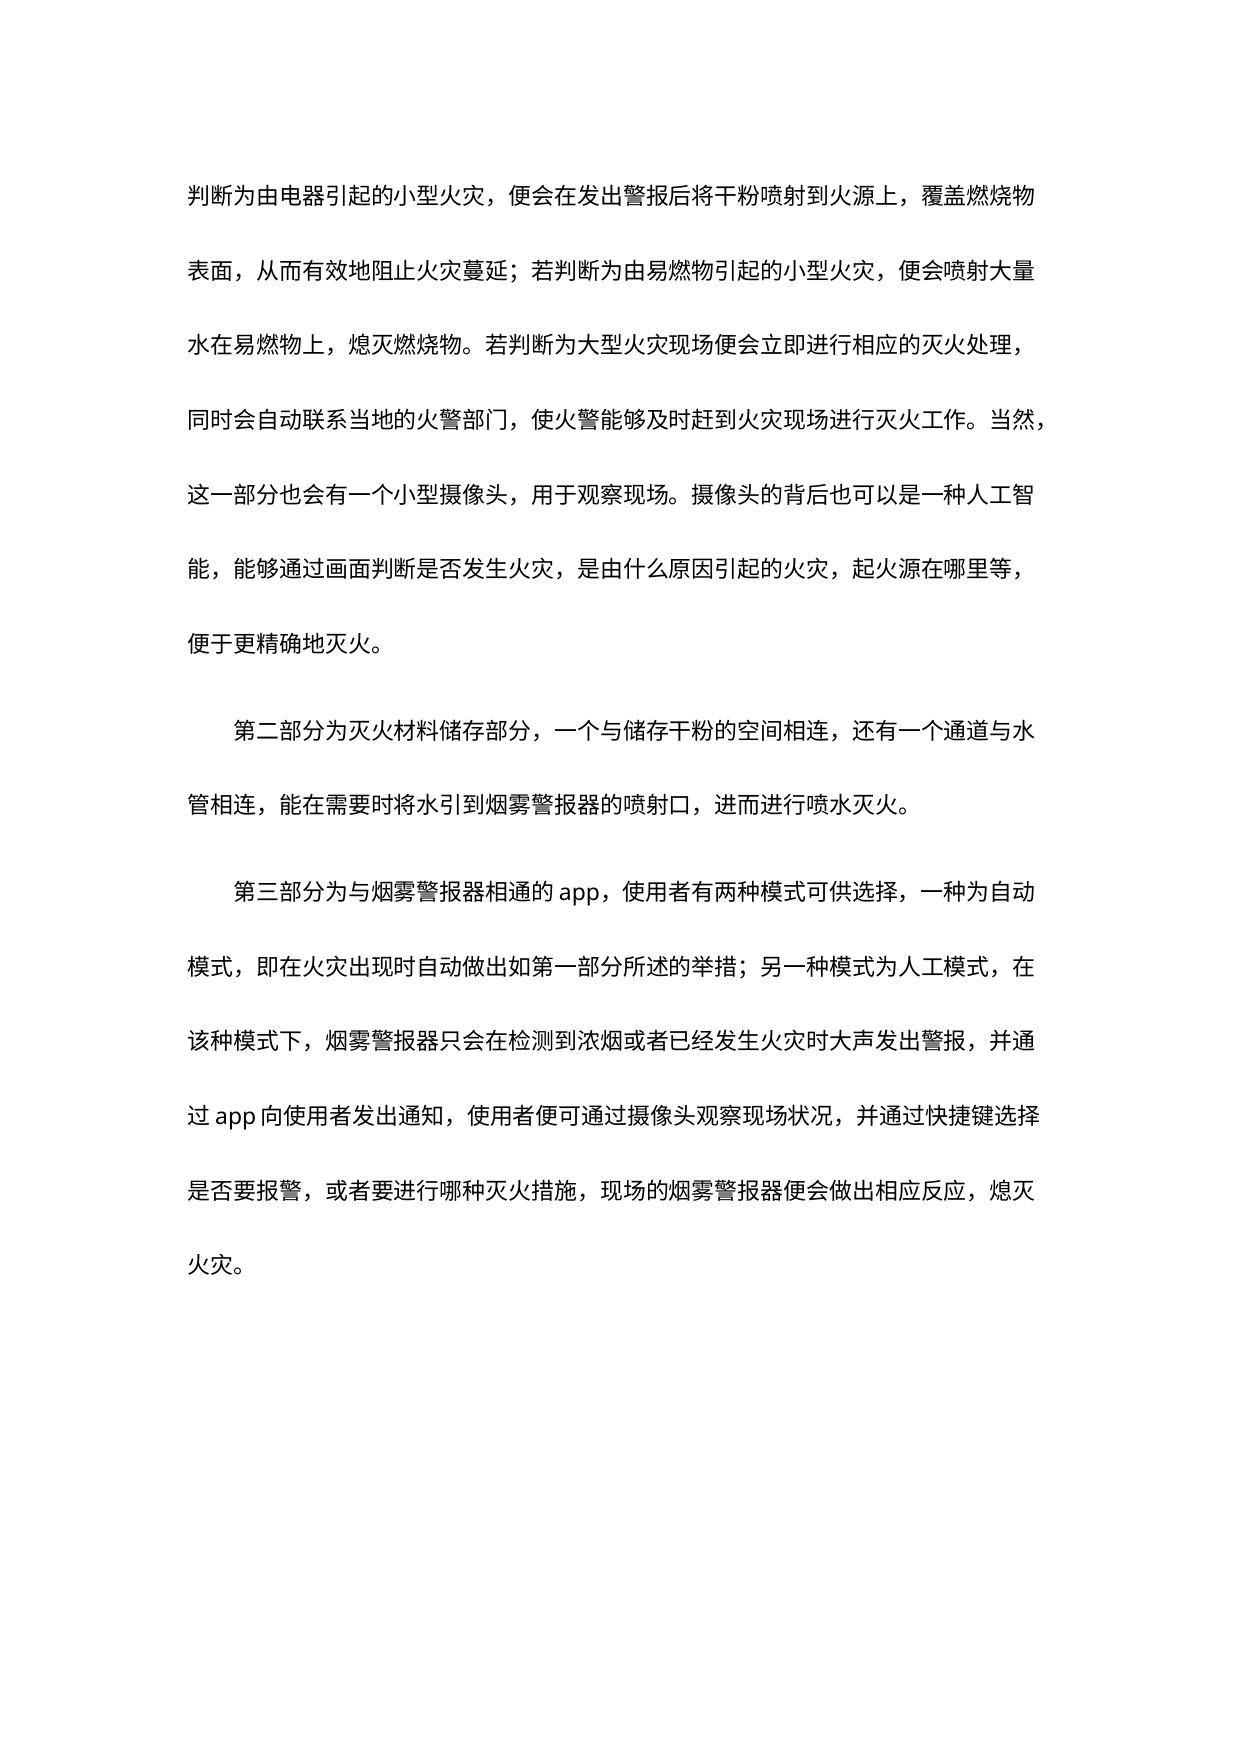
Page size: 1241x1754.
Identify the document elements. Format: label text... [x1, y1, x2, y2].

text 第二部分为灭火材料储存部分，一个与储存干粉的空间相连，还有一个通道与水管相连，能在需要时将水引到烟雾警报器的喷射口，进而进行喷水灭火。 [187, 697, 1053, 836]
text 第三部分为与烟雾警报器相通的app，使用者有两种模式可供选择，一种为自动模式，即在火灾出现时自动做出如第一部分所述的举措；另一种模式为人工模式，在该种模式下，烟雾警报器只会在检测到浓烟或者已经发生火灾时大声发出警报，并通过app向使用者发出通知，使用者便可通过摄像头观察现场状况，并通过快捷键选择是否要报警，或者要进行哪种灭火措施，现场的烟雾警报器便会做出相应反应，熄灭火灾。 [187, 858, 1053, 1296]
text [187, 162, 1053, 675]
